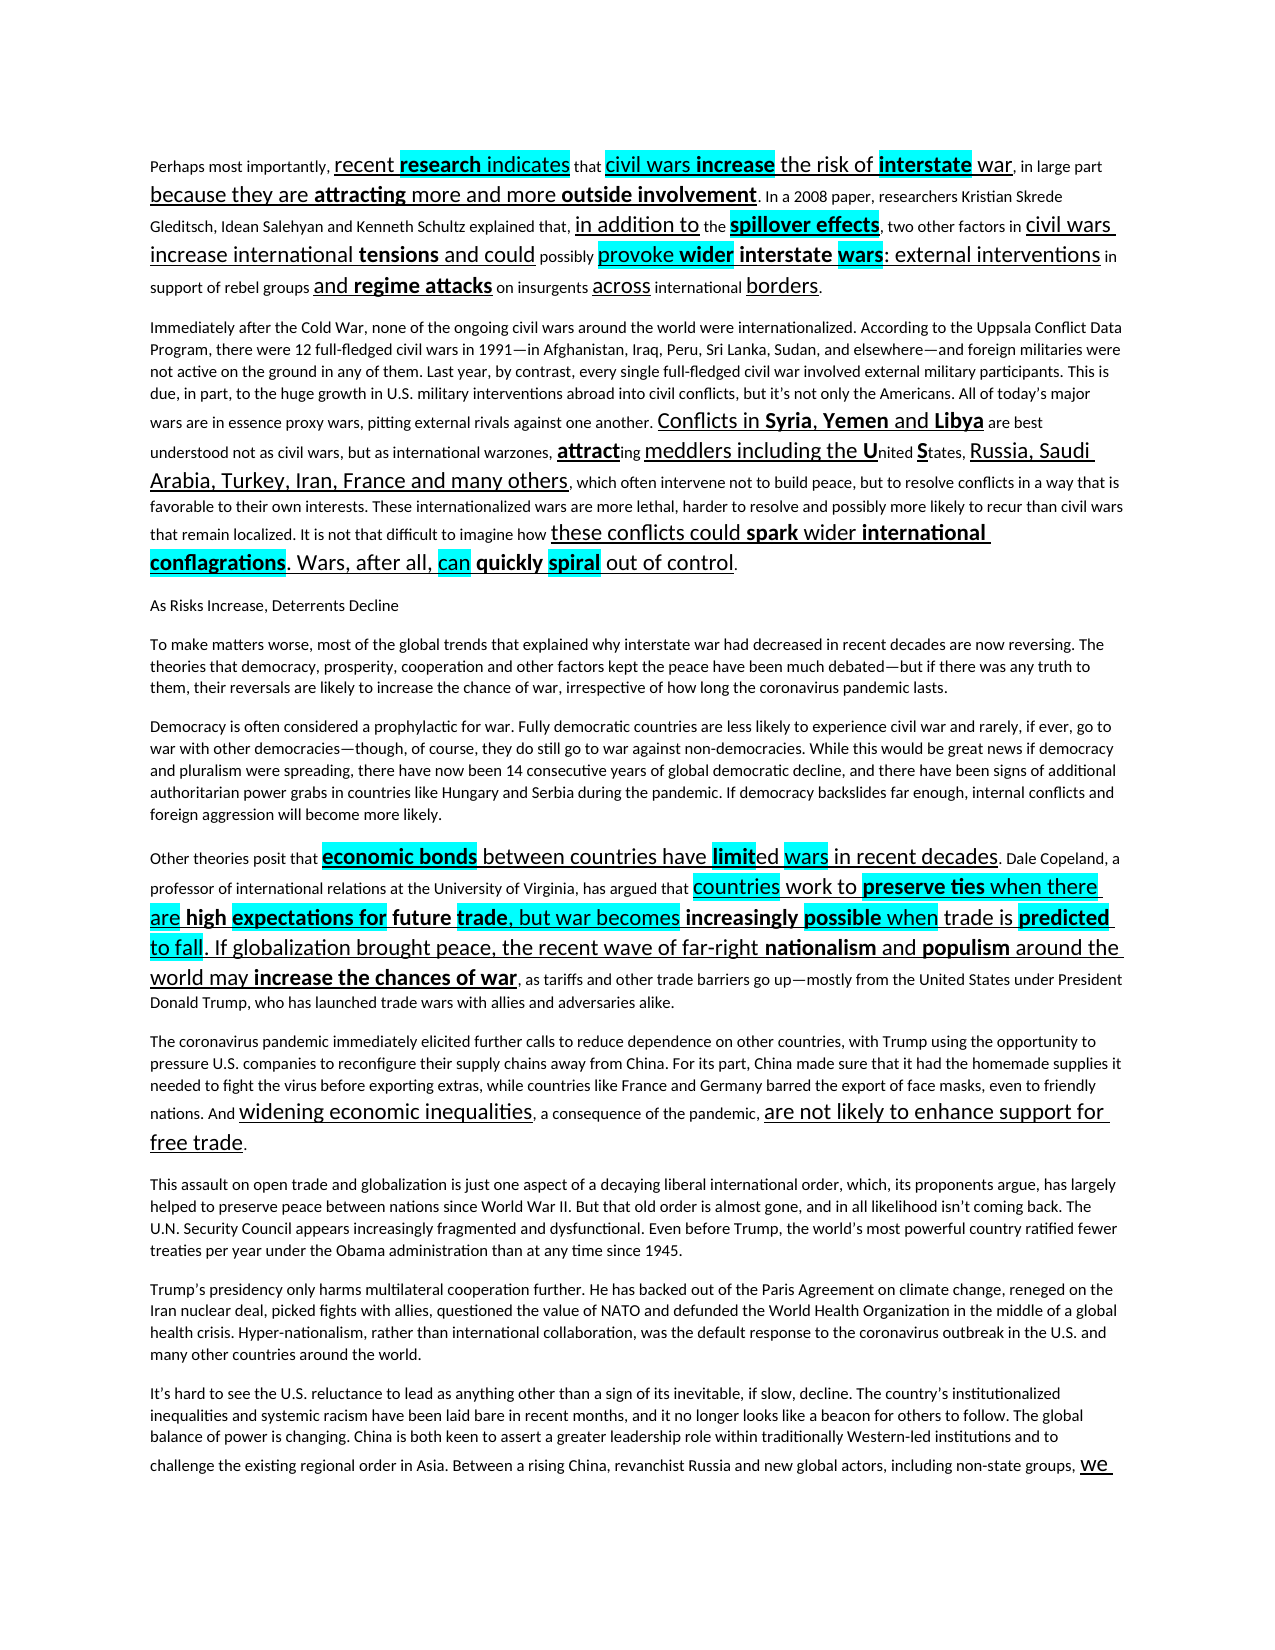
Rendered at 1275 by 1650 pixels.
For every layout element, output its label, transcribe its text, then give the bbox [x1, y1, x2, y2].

text As Risks Increase, Deterrents Decline [150, 595, 1125, 616]
text Trump’s presidency only harms multilateral cooperation further. He has backed out of the Paris Agreement on climate change, reneged on the Iran nuclear deal, picked fights with allies, questioned the value of NATO and defunded the World Health Organization in the middle of a global health crisis. Hyper-nationalism, rather than international collaboration, was the default response to the coronavirus outbreak in the U.S. and many other countries around the world. [150, 1279, 1125, 1365]
text Immediately after the Cold War, none of the ongoing civil wars around the world were internationalized. According to the Uppsala Conflict Data Program, there were 12 full-fledged civil wars in 1991—in Afghanistan, Iraq, Peru, Sri Lanka, Sudan, and elsewhere—and foreign militaries were not active on the ground in any of them. Last year, by contrast, every single full-fledged civil war involved external military participants. This is due, in part, to the huge growth in U.S. military interventions abroad into civil conflicts, but it’s not only the Americans. All of today’s major wars are in essence proxy wars, pitting external rivals against one another. Conflicts in Syria, Yemen and Libya are best understood not as civil wars, but as international warzones, attracting meddlers including the United States, Russia, Saudi Arabia, Turkey, Iran, France and many others, which often intervene not to build peace, but to resolve conflicts in a way that is favorable to their own interests. These internationalized wars are more lethal, harder to resolve and possibly more likely to recur than civil wars that remain localized. It is not that difficult to imagine how these conflicts could spark wider international conflagrations. Wars, after all, can quickly spiral out of control. [150, 318, 1125, 577]
text Perhaps most importantly, recent research indicates that civil wars increase the risk of interstate war, in large part because they are attracting more and more outside involvement. In a 2008 paper, researchers Kristian Skrede Gleditsch, Idean Salehyan and Kenneth Schultz explained that, in addition to the spillover effects, two other factors in civil wars increase international tensions and could possibly provoke wider interstate wars: external interventions in support of rebel groups and regime attacks on insurgents across international borders. [150, 150, 1125, 299]
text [150, 1383, 1125, 1477]
text The coronavirus pandemic immediately elicited further calls to reduce dependence on other countries, with Trump using the opportunity to pressure U.S. companies to reconfigure their supply chains away from China. For its part, China made sure that it had the homemade supplies it needed to fight the virus before exporting extras, while countries like France and Germany barred the export of face masks, even to friendly nations. And widening economic inequalities, a consequence of the pandemic, are not likely to enhance support for free trade. [150, 1031, 1125, 1156]
text To make matters worse, most of the global trends that explained why interstate war had decreased in recent decades are now reversing. The theories that democracy, prosperity, cooperation and other factors kept the peace have been much debated—but if there was any truth to them, their reversals are likely to increase the chance of war, irrespective of how long the coronavirus pandemic lasts. [150, 634, 1125, 698]
text Other theories posit that economic bonds between countries have limited wars in recent decades. Dale Copeland, a professor of international relations at the University of Virginia, has argued that countries work to preserve ties when there are high expectations for future trade, but war becomes increasingly possible when trade is predicted to fall. If globalization brought peace, the recent wave of far-right nationalism and populism around the world may increase the chances of war, as tariffs and other trade barriers go up—mostly from the United States under President Donald Trump, who has launched trade wars with allies and adversaries alike. [150, 842, 1125, 1013]
text Democracy is often considered a prophylactic for war. Fully democratic countries are less likely to experience civil war and rarely, if ever, go to war with other democracies—though, of course, they do still go to war against non-democracies. While this would be great news if democracy and pluralism were spreading, there have now been 14 consecutive years of global democratic decline, and there have been signs of additional authoritarian power grabs in countries like Hungary and Serbia during the pandemic. If democracy backslides far enough, internal conflicts and foreign aggression will become more likely. [150, 716, 1125, 824]
text This assault on open trade and globalization is just one aspect of a decaying liberal international order, which, its proponents argue, has largely helped to preserve peace between nations since World War II. But that old order is almost gone, and in all likelihood isn’t coming back. The U.N. Security Council appears increasingly fragmented and dysfunctional. Even before Trump, the world’s most powerful country ratified fewer treaties per year under the Obama administration than at any time since 1945. [150, 1174, 1125, 1261]
